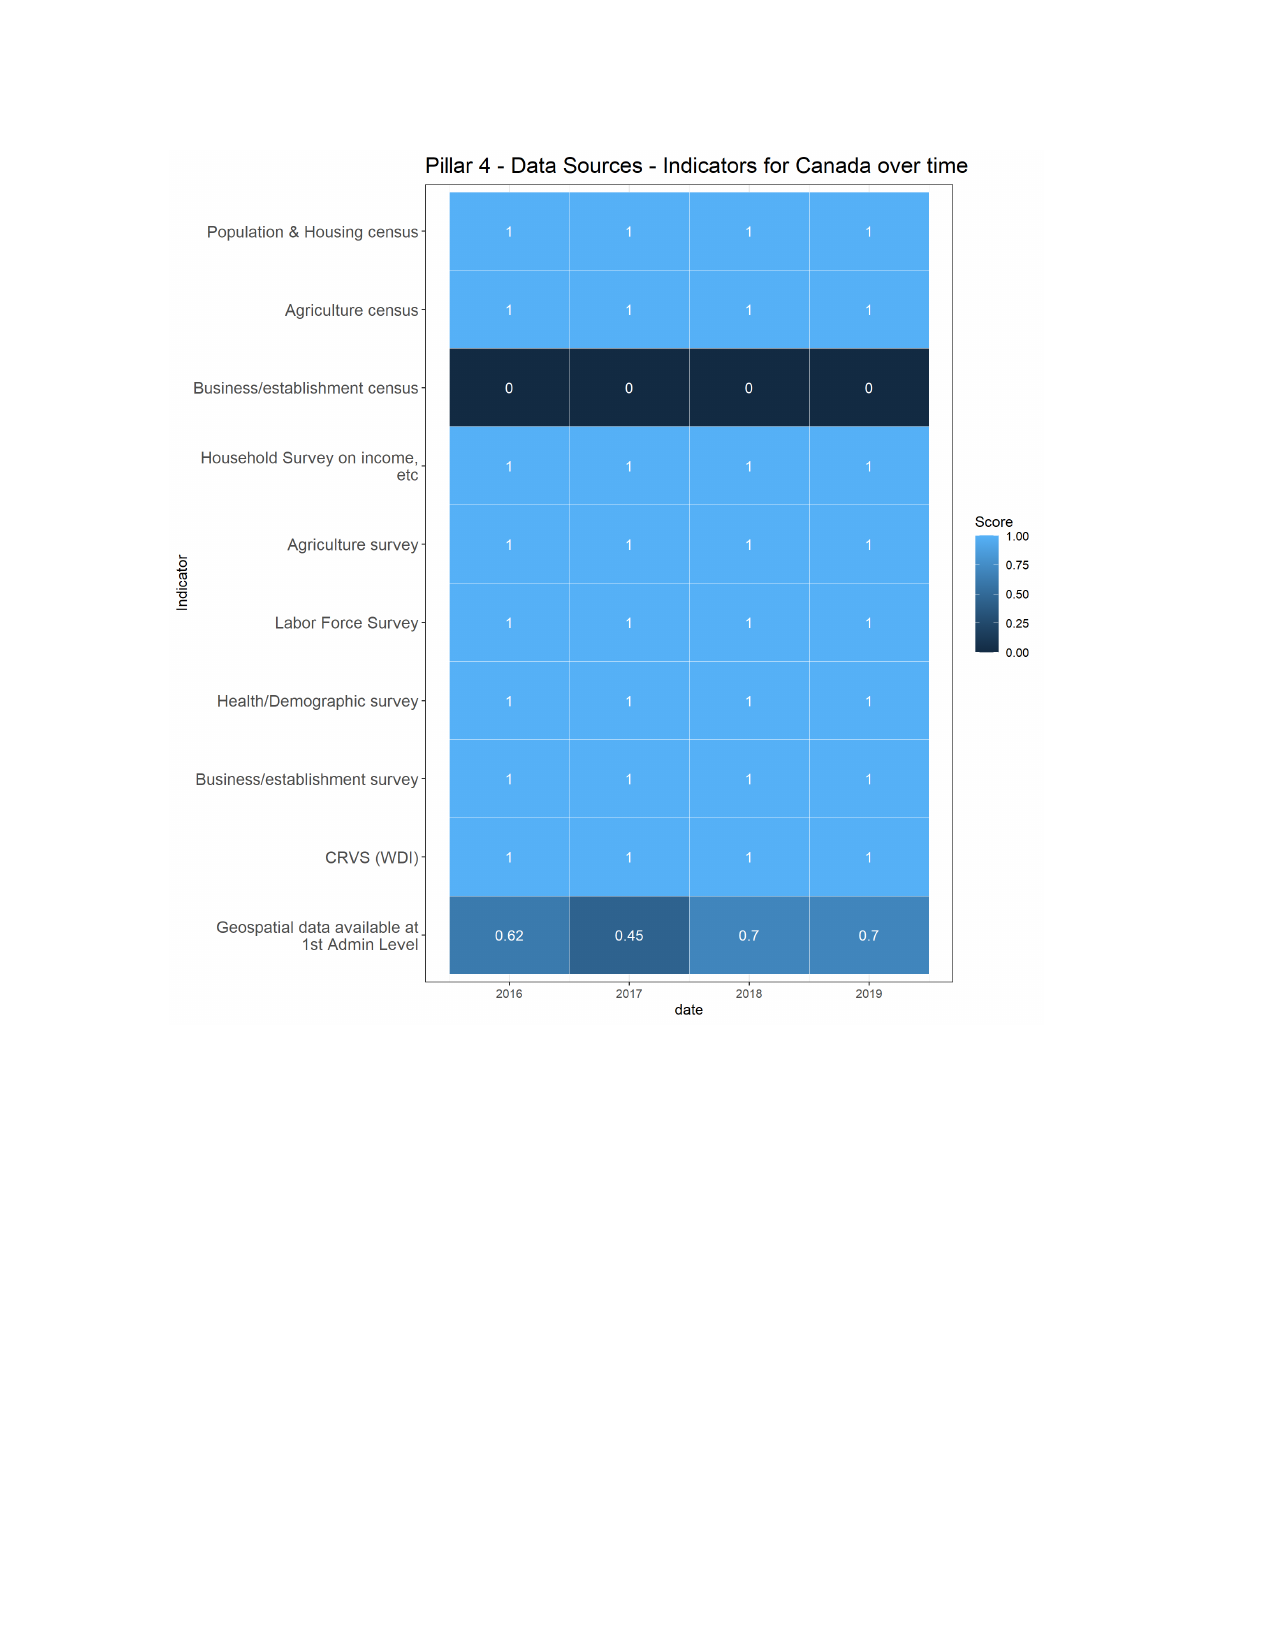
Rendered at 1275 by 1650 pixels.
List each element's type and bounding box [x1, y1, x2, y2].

picture [168, 150, 1044, 1025]
